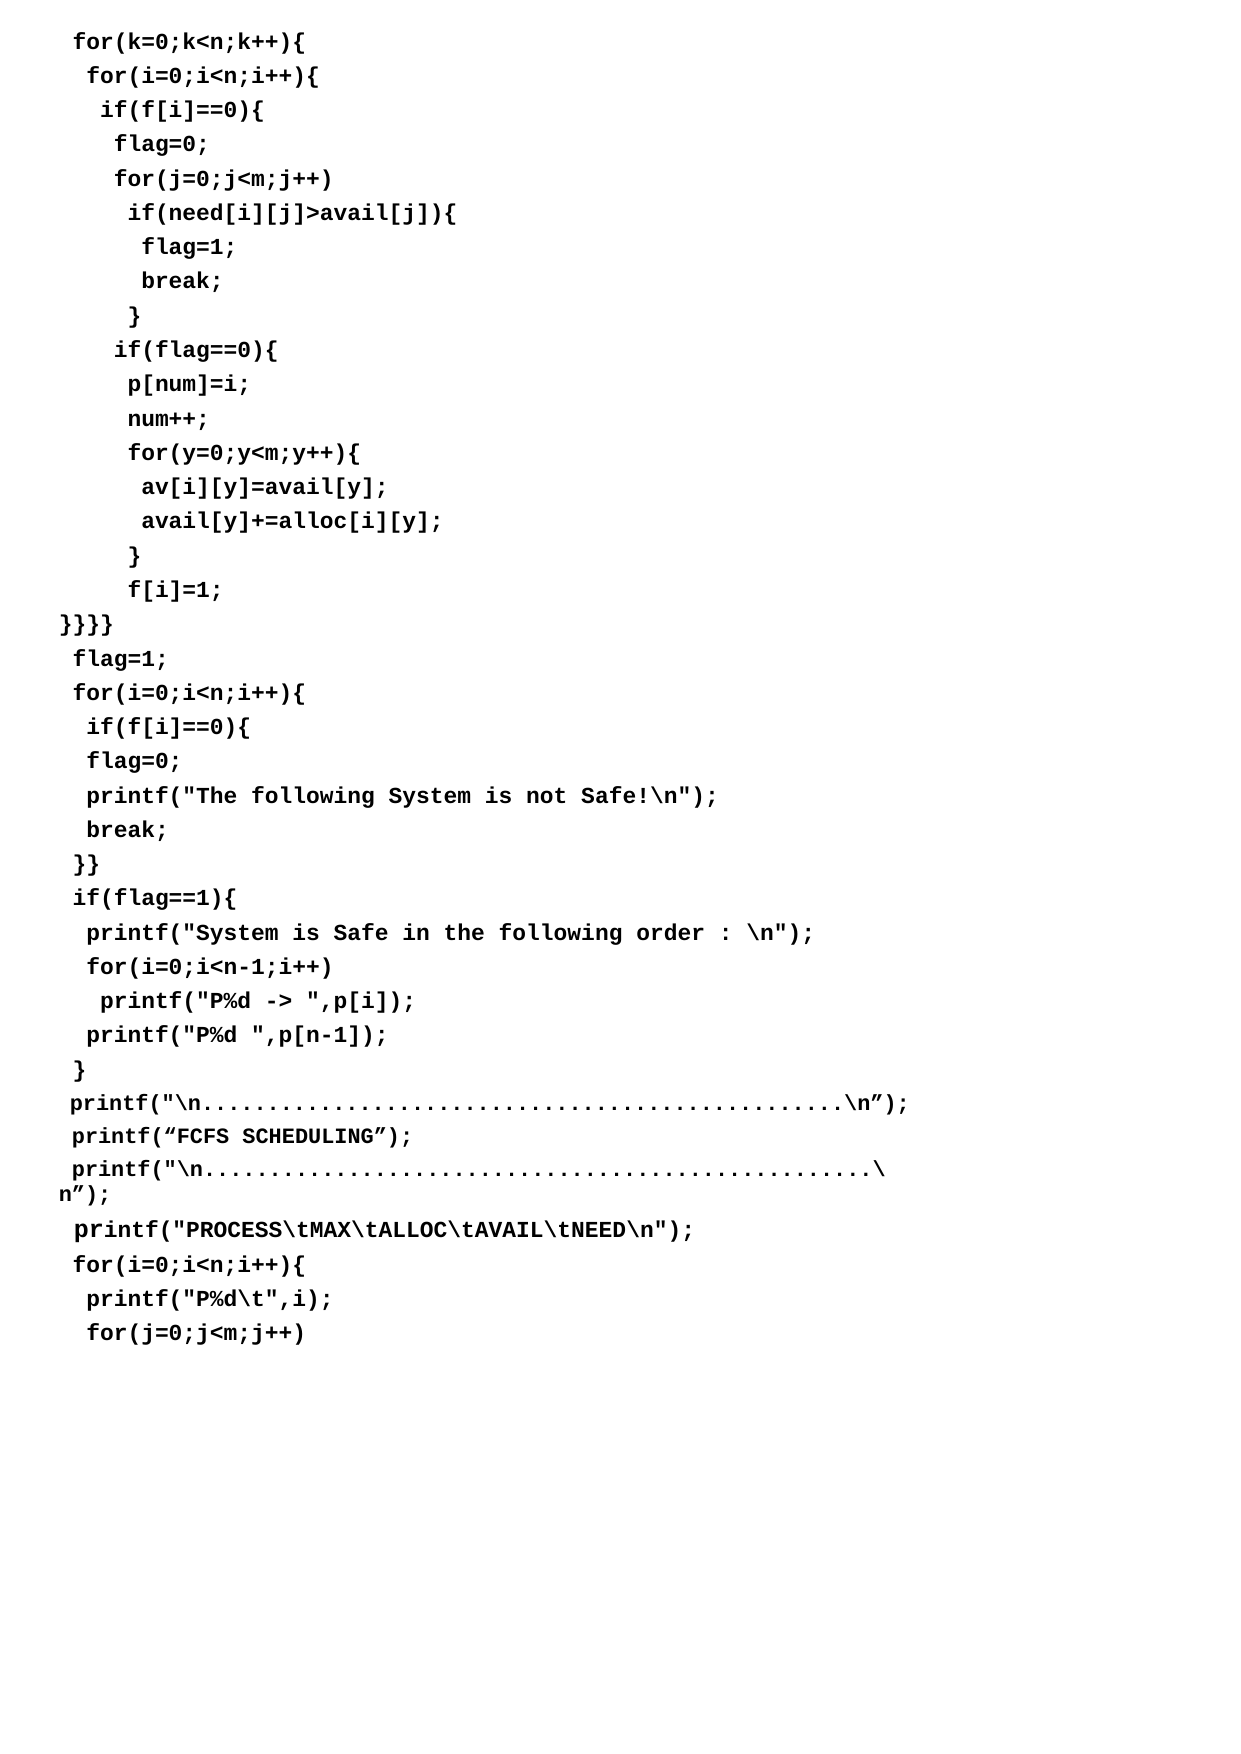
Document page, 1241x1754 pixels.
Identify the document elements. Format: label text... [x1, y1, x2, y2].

text break; [58, 818, 925, 844]
text for(i=0;i<n;i++){ [58, 681, 925, 707]
text for(i=0;i<n;i++){ [58, 64, 925, 90]
text if(flag==0){ [58, 338, 925, 364]
text printf("P%d\t",i); [58, 1287, 925, 1313]
text flag=0; [58, 750, 925, 776]
text if(flag==1){ [58, 887, 925, 913]
text p[num]=i; [58, 373, 925, 399]
text num++; [58, 407, 925, 433]
text } [58, 1058, 925, 1084]
text }} [58, 852, 925, 878]
text printf("The following System is not Safe!\n"); [58, 784, 925, 810]
text printf("\n...................................................\n”); [58, 1159, 925, 1208]
text for(i=0;i<n-1;i++) [58, 955, 925, 981]
text f[i]=1; [58, 578, 925, 604]
text if(f[i]==0){ [58, 98, 925, 124]
text for(j=0;j<m;j++) [58, 1322, 925, 1348]
text printf("\n.................................................\n”); [58, 1092, 925, 1117]
text for(k=0;k<n;k++){ [58, 30, 925, 56]
text for(j=0;j<m;j++) [58, 167, 925, 193]
text printf("P%d ",p[n-1]); [58, 1024, 925, 1050]
text if(f[i]==0){ [58, 715, 925, 741]
text flag=0; [58, 133, 925, 159]
text if(need[i][j]>avail[j]){ [58, 201, 925, 227]
text printf(“FCFS SCHEDULING”); [58, 1126, 925, 1150]
text }}}} [58, 613, 925, 638]
text flag=1; [58, 647, 925, 673]
text printf("P%d -> ",p[i]); [58, 989, 925, 1016]
text for(i=0;i<n;i++){ [58, 1253, 925, 1279]
text av[i][y]=avail[y]; [58, 476, 925, 501]
text flag=1; [58, 236, 925, 262]
text } [58, 304, 925, 330]
text for(y=0;y<m;y++){ [58, 441, 925, 467]
text } [58, 544, 925, 570]
text printf("PROCESS\tMAX\tALLOC\tAVAIL\tNEED\n"); [58, 1217, 925, 1245]
text avail[y]+=alloc[i][y]; [58, 510, 925, 536]
text break; [58, 270, 925, 296]
text printf("System is Safe in the following order : \n"); [58, 921, 925, 947]
